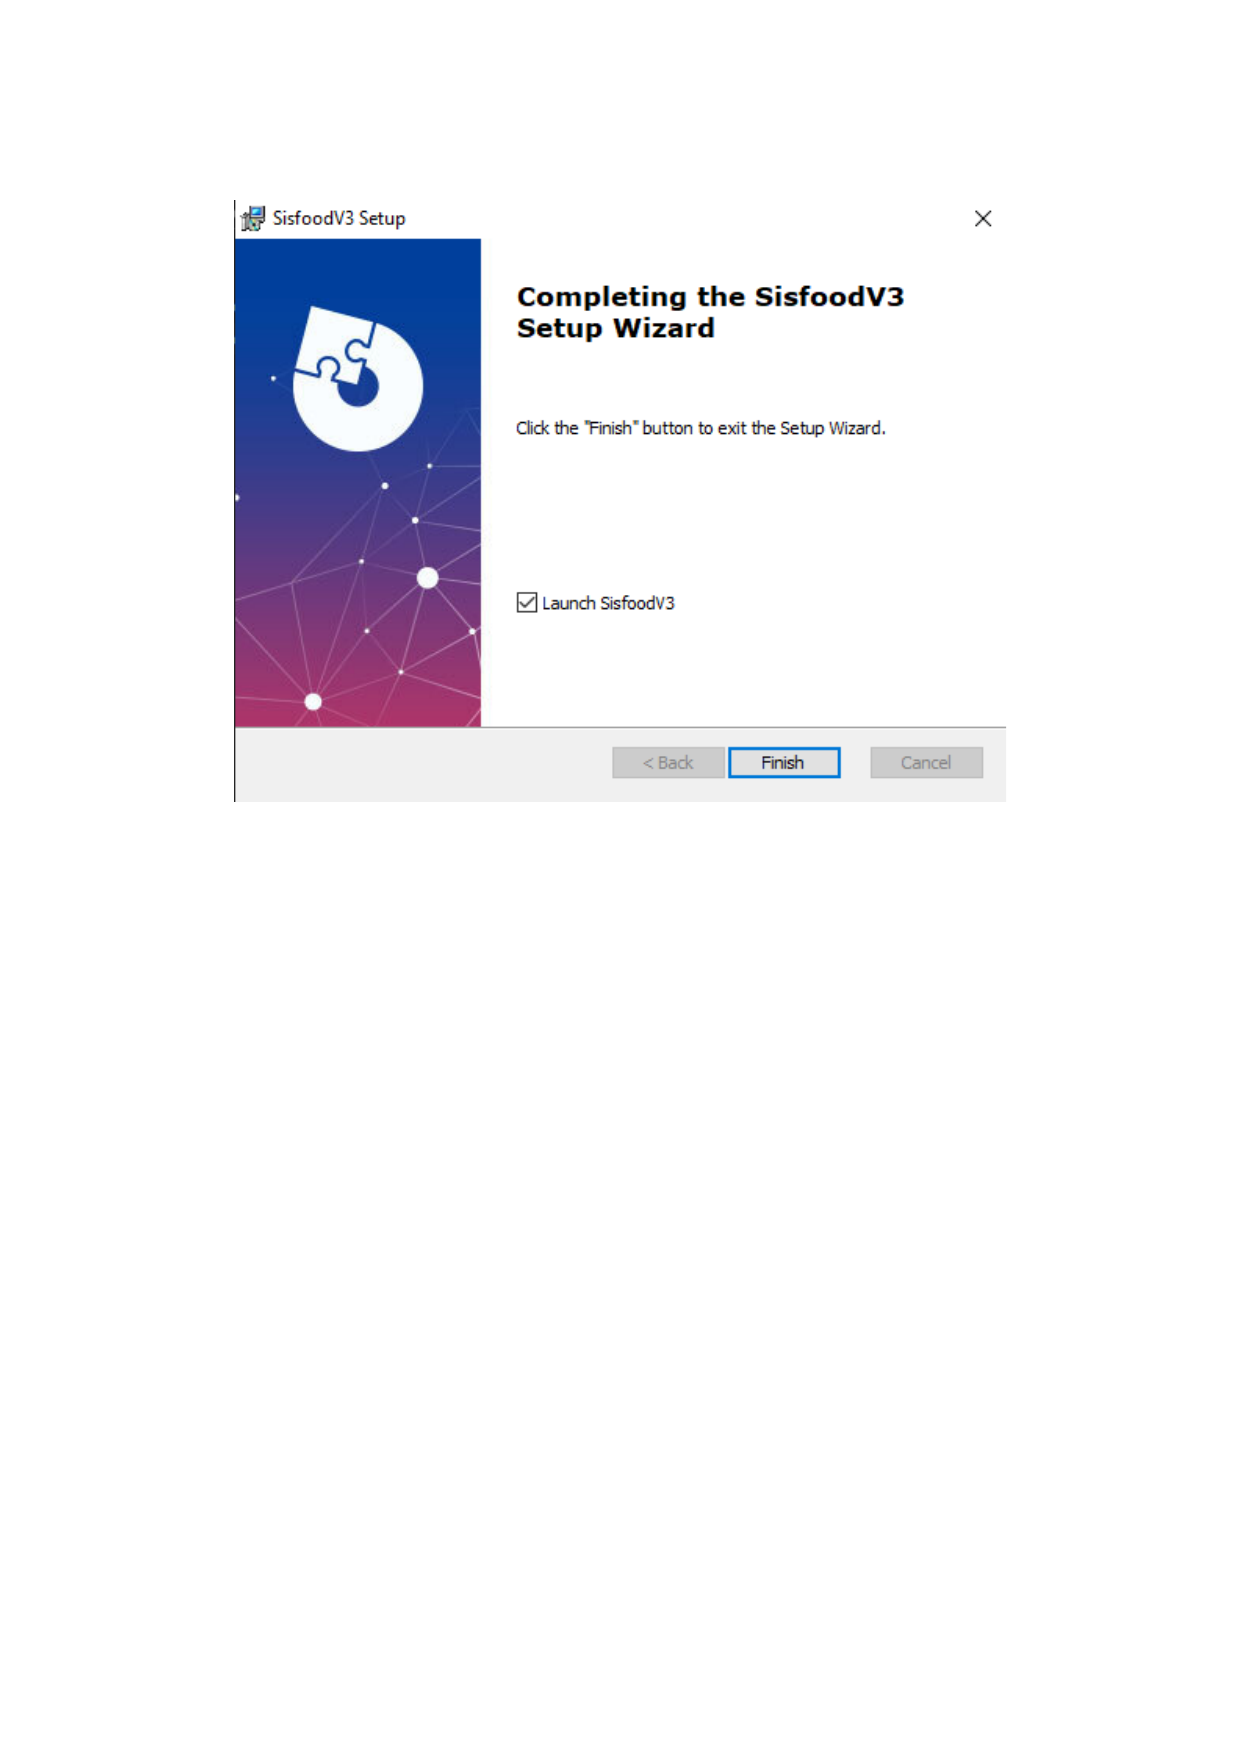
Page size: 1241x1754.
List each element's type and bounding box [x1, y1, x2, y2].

picture [234, 200, 1007, 802]
